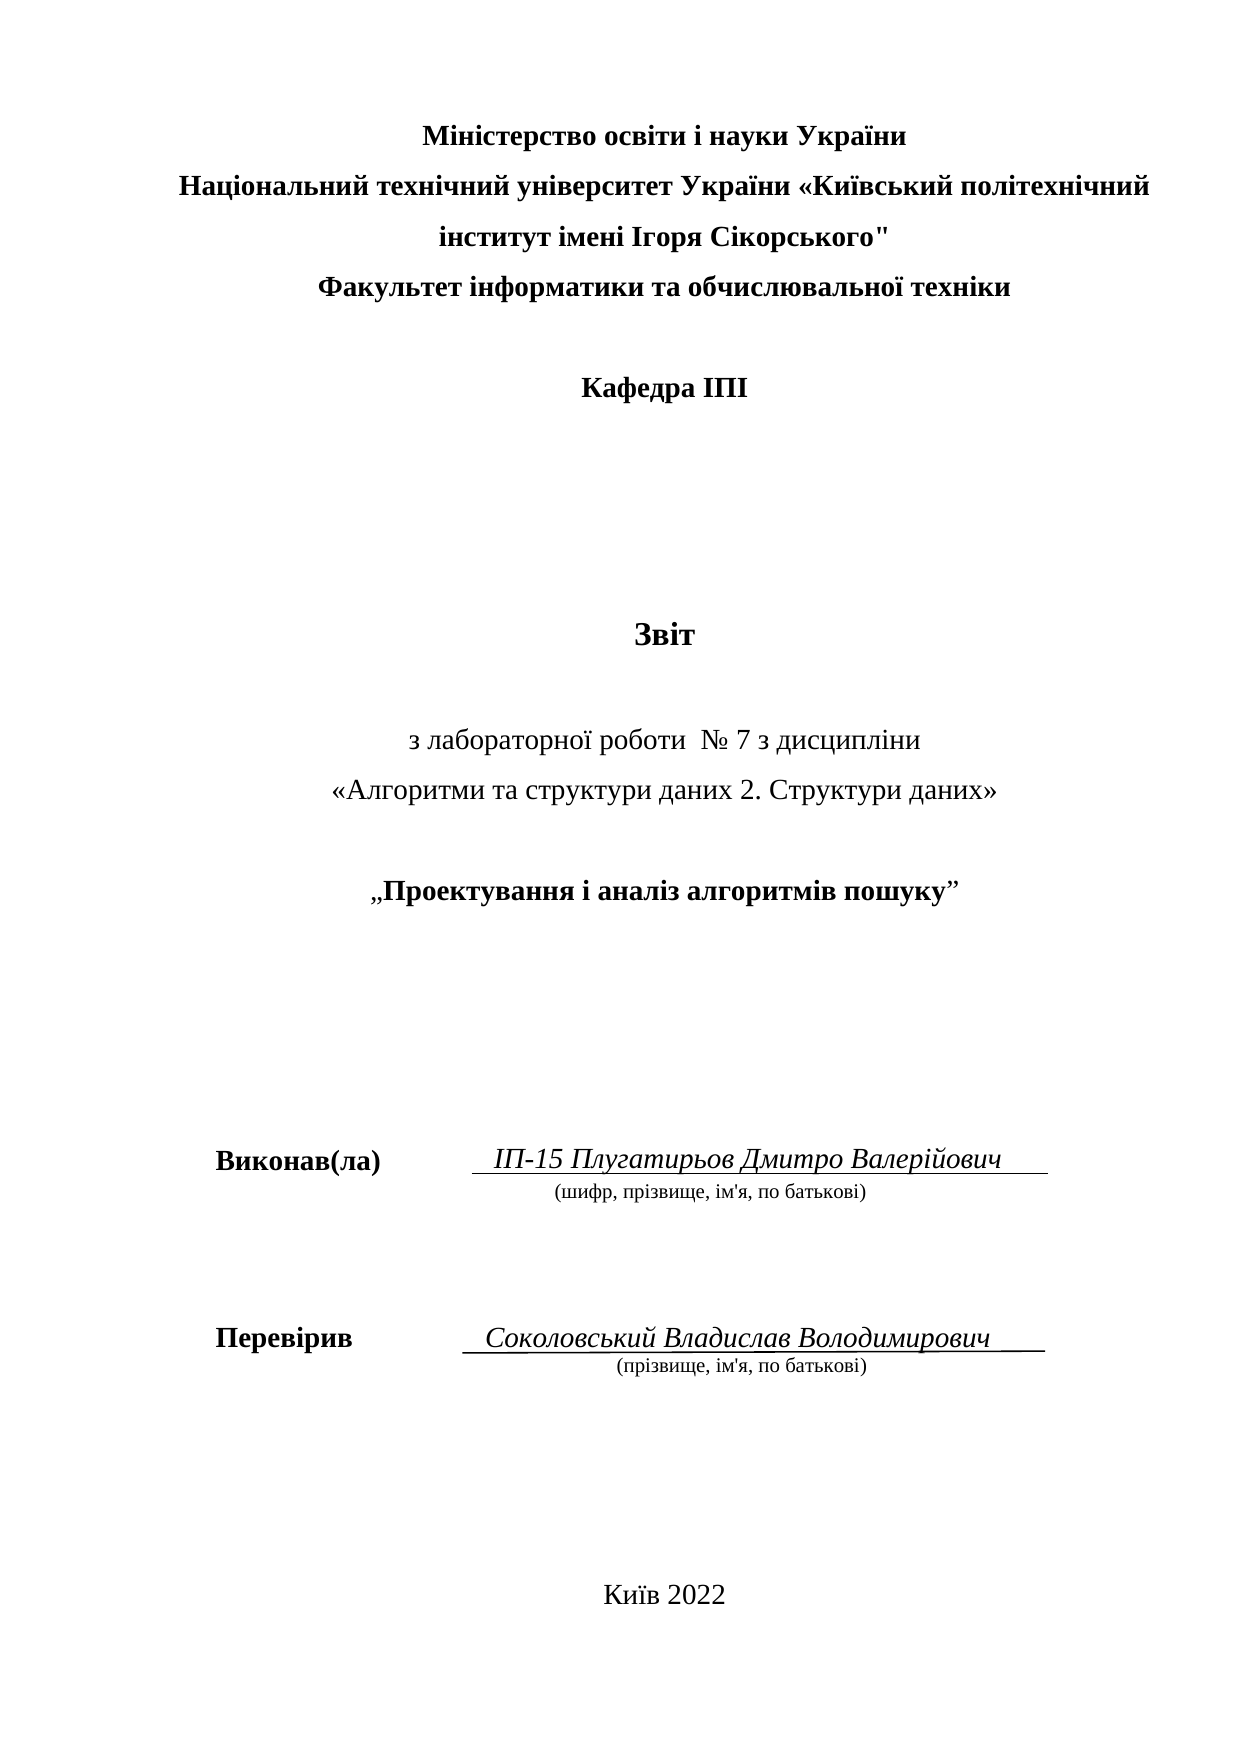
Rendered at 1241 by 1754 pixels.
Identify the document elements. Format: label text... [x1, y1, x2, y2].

text „Проектування і аналіз алгоритмів пошуку” [177, 873, 1152, 906]
text Київ 2022 [177, 1577, 1152, 1611]
text Звіт [177, 614, 1152, 652]
text Кафедра ІПІ [177, 370, 1152, 403]
text з лабораторної роботи № 7 з дисципліни [177, 722, 1152, 755]
text «Алгоритми та структури даних 2. Структури даних» [177, 772, 1152, 806]
text Національний технічний університет України «Київський політехнічний інститут імені Ігоря Сікорського" [177, 168, 1152, 252]
text Міністерство освіти і науки України [177, 118, 1152, 152]
text Факультет інформатики та обчислювальної техніки [177, 269, 1152, 303]
